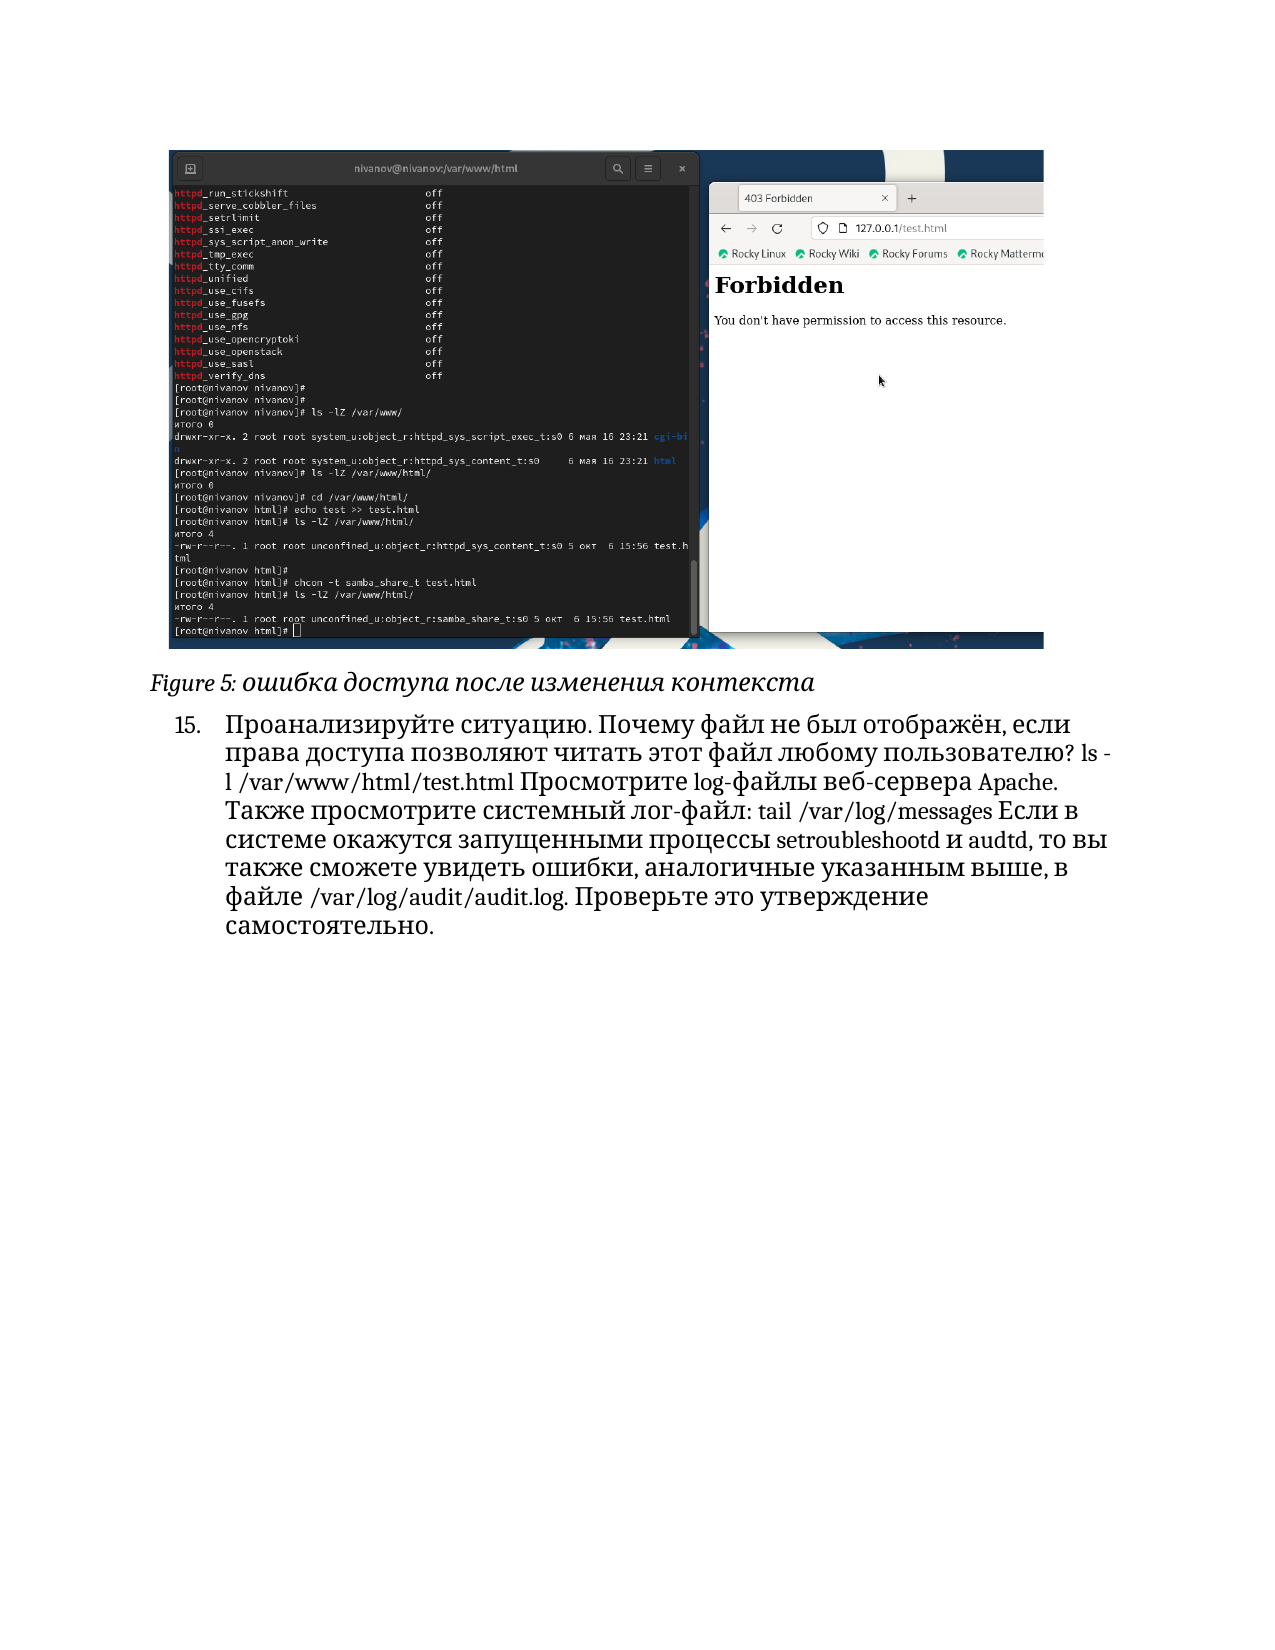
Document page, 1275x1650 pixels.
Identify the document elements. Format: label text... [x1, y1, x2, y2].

text Figure 5: ошибка доступа после изменения контекста [150, 669, 1125, 698]
list Проанализируйте ситуацию. Почему файл не был отображён, если права доступа позволяют читать этот файл любому пользователю? ls -l /var/www/html/test.html Просмотрите log-файлы веб-сервера Apache. Также просмотрите системный лог-файл: tail /var/log/messages Если в системе окажутся запущенными процессы setroubleshootd и audtd, то вы также сможете увидеть ошибки, аналогичные указанным выше, в файле /var/log/audit/audit.log. Проверьте это утверждение самостоятельно. [175, 711, 1125, 941]
picture [168, 150, 1044, 649]
